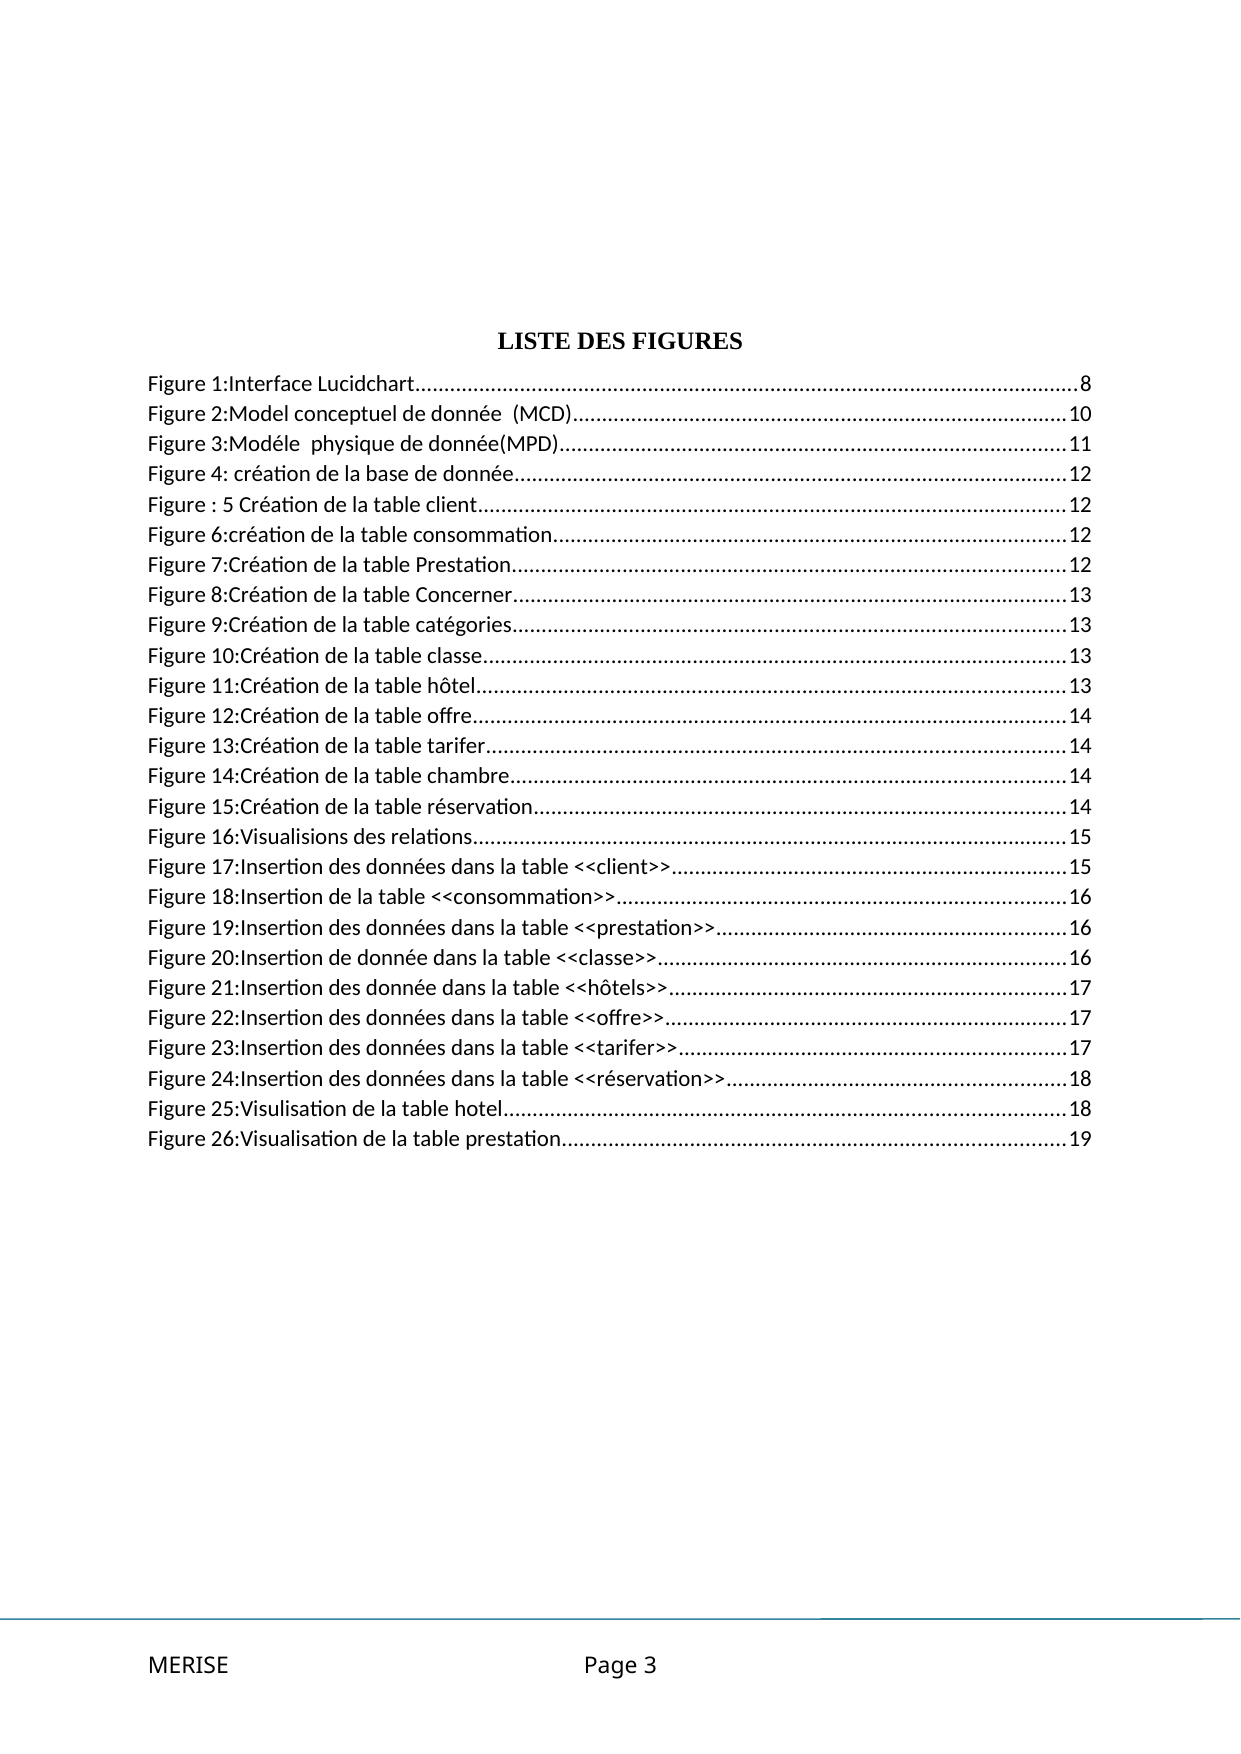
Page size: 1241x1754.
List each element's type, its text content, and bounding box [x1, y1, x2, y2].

text Figure 22:Insertion des données dans la table <<offre>> 17 [148, 1003, 1093, 1031]
text Figure 24:Insertion des données dans la table <<réservation>> 18 [148, 1064, 1093, 1092]
text Figure 23:Insertion des données dans la table <<tarifer>> 17 [148, 1033, 1093, 1062]
text Figure 12:Création de la table offre 14 [148, 701, 1093, 729]
text Figure 16:Visualisions des relations 15 [148, 822, 1093, 850]
text Figure 6:création de la table consommation 12 [148, 520, 1093, 548]
text Figure 26:Visualisation de la table prestation 19 [148, 1124, 1093, 1152]
text Figure 1:Interface Lucidchart 8 [148, 369, 1093, 397]
text Figure 10:Création de la table classe 13 [148, 641, 1093, 669]
text Figure 19:Insertion des données dans la table <<prestation>> 16 [148, 913, 1093, 941]
text Figure 4: création de la base de donnée 12 [148, 459, 1093, 488]
text Figure 11:Création de la table hôtel 13 [148, 671, 1093, 699]
text Figure 25:Visulisation de la table hotel 18 [148, 1094, 1093, 1122]
text Figure 20:Insertion de donnée dans la table <<classe>> 16 [148, 943, 1093, 971]
text Figure 8:Création de la table Concerner 13 [148, 580, 1093, 608]
text Figure 9:Création de la table catégories 13 [148, 611, 1093, 639]
text Figure 7:Création de la table Prestation 12 [148, 550, 1093, 578]
text Figure 15:Création de la table réservation 14 [148, 792, 1093, 820]
text Figure 21:Insertion des donnée dans la table <<hôtels>> 17 [148, 973, 1093, 1001]
text Figure 18:Insertion de la table <<consommation>> 16 [148, 882, 1093, 911]
text LISTE DES FIGURES [148, 326, 1093, 354]
text Figure 13:Création de la table tarifer 14 [148, 731, 1093, 759]
text Figure : 5 Création de la table client 12 [148, 490, 1093, 518]
text Figure 17:Insertion des données dans la table <<client>> 15 [148, 852, 1093, 880]
text Figure 14:Création de la table chambre 14 [148, 762, 1093, 790]
text Figure 2:Model conceptuel de donnée (MCD) 10 [148, 399, 1093, 427]
text Figure 3:Modéle physique de donnée(MPD) 11 [148, 429, 1093, 457]
